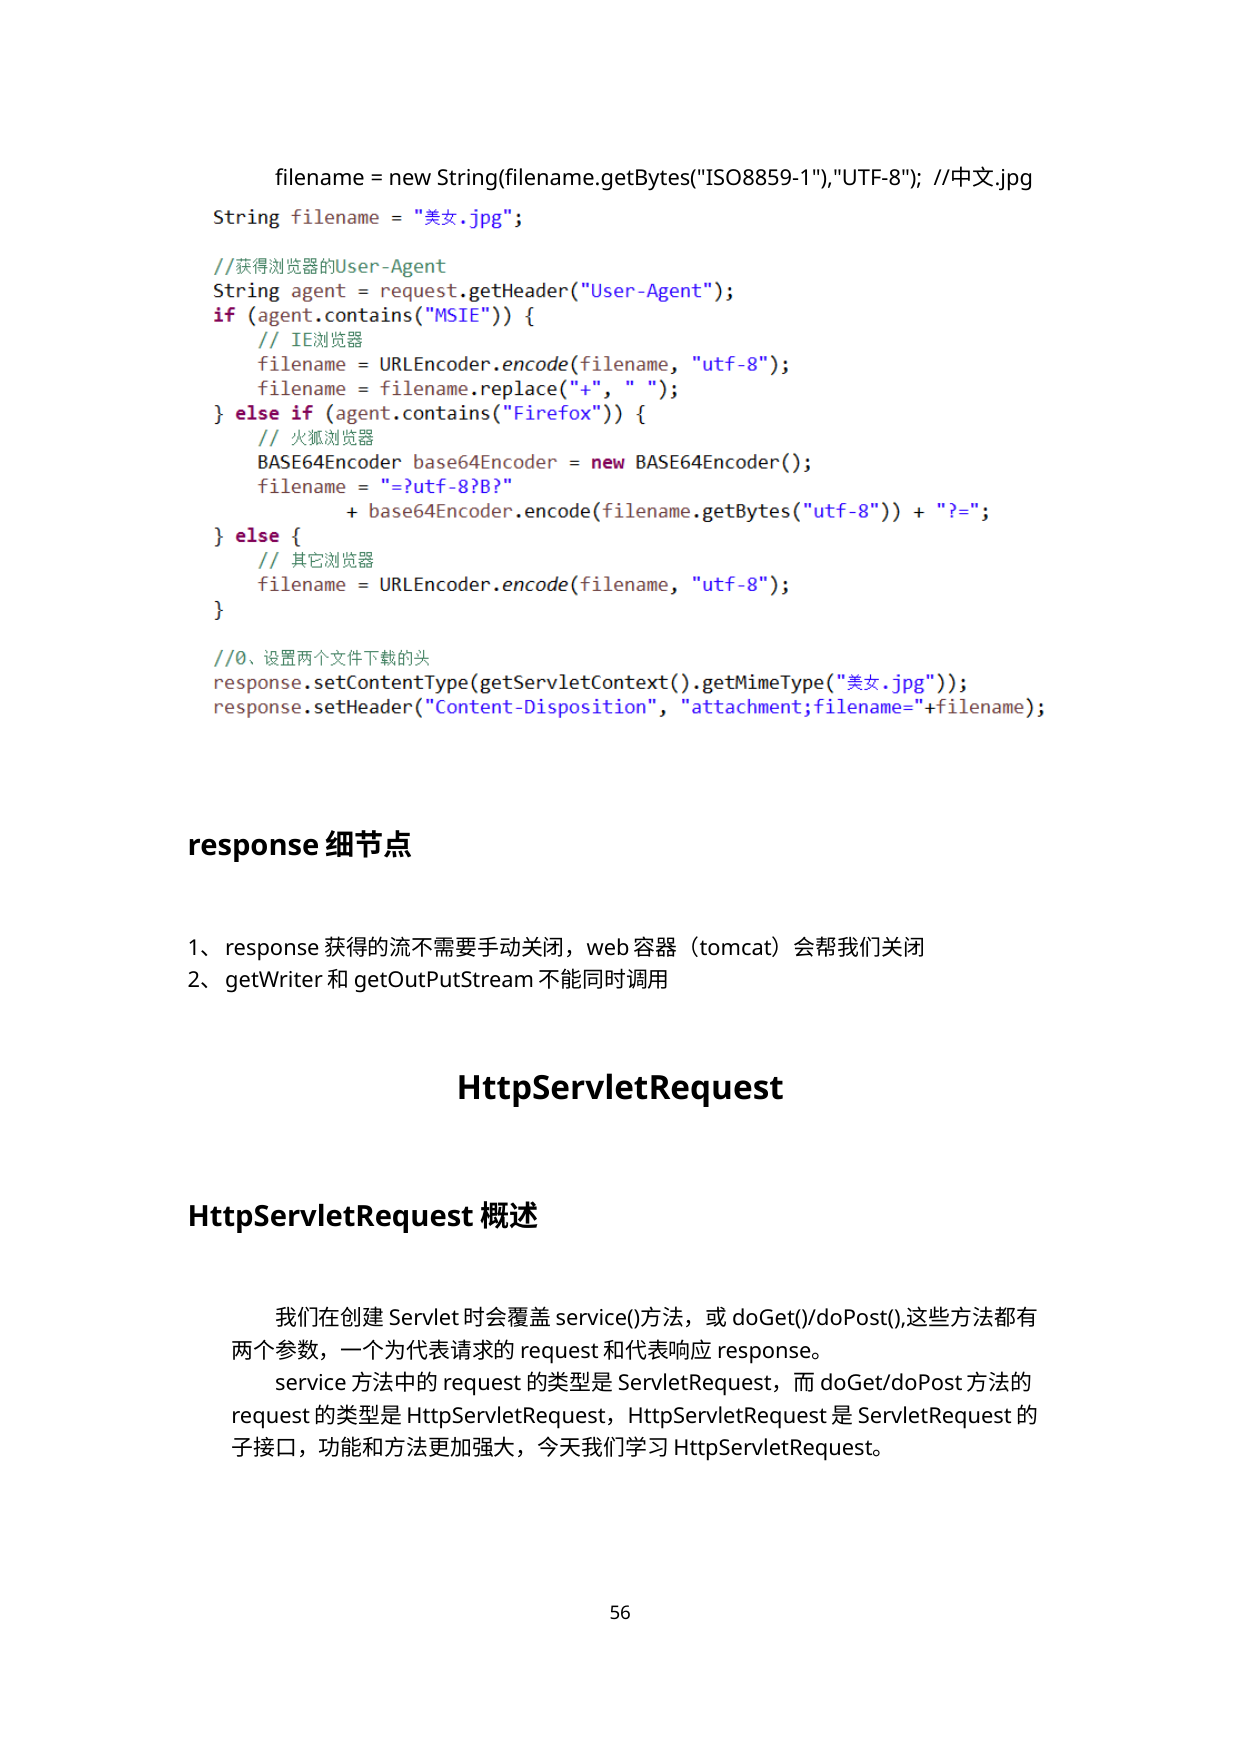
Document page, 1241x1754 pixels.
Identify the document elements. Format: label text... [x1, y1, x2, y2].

list response获得的流不需要手动关闭，web容器（tomcat）会帮我们关闭 [187, 929, 1053, 962]
list getWriter和getOutPutStream不能同时调用 [187, 962, 1053, 994]
picture [203, 196, 1069, 729]
text 我们在创建Servlet时会覆盖service()方法，或doGet()/doPost(),这些方法都有两个参数，一个为代表请求的request和代表响应response。 [231, 1300, 1053, 1365]
text service方法中的request的类型是ServletRequest，而doGet/doPost方法的request的类型是HttpServletRequest，HttpServletRequest是ServletRequest的子接口，功能和方法更加强大，今天我们学习HttpServletRequest。 [231, 1365, 1053, 1462]
subtitle HttpServletRequest概述 [187, 1181, 1053, 1246]
text filename = new String(filename.getBytes("ISO8859-1"),"UTF-8"); //中文.jpg [187, 160, 1053, 192]
subtitle HttpServletRequest [187, 1054, 1053, 1119]
